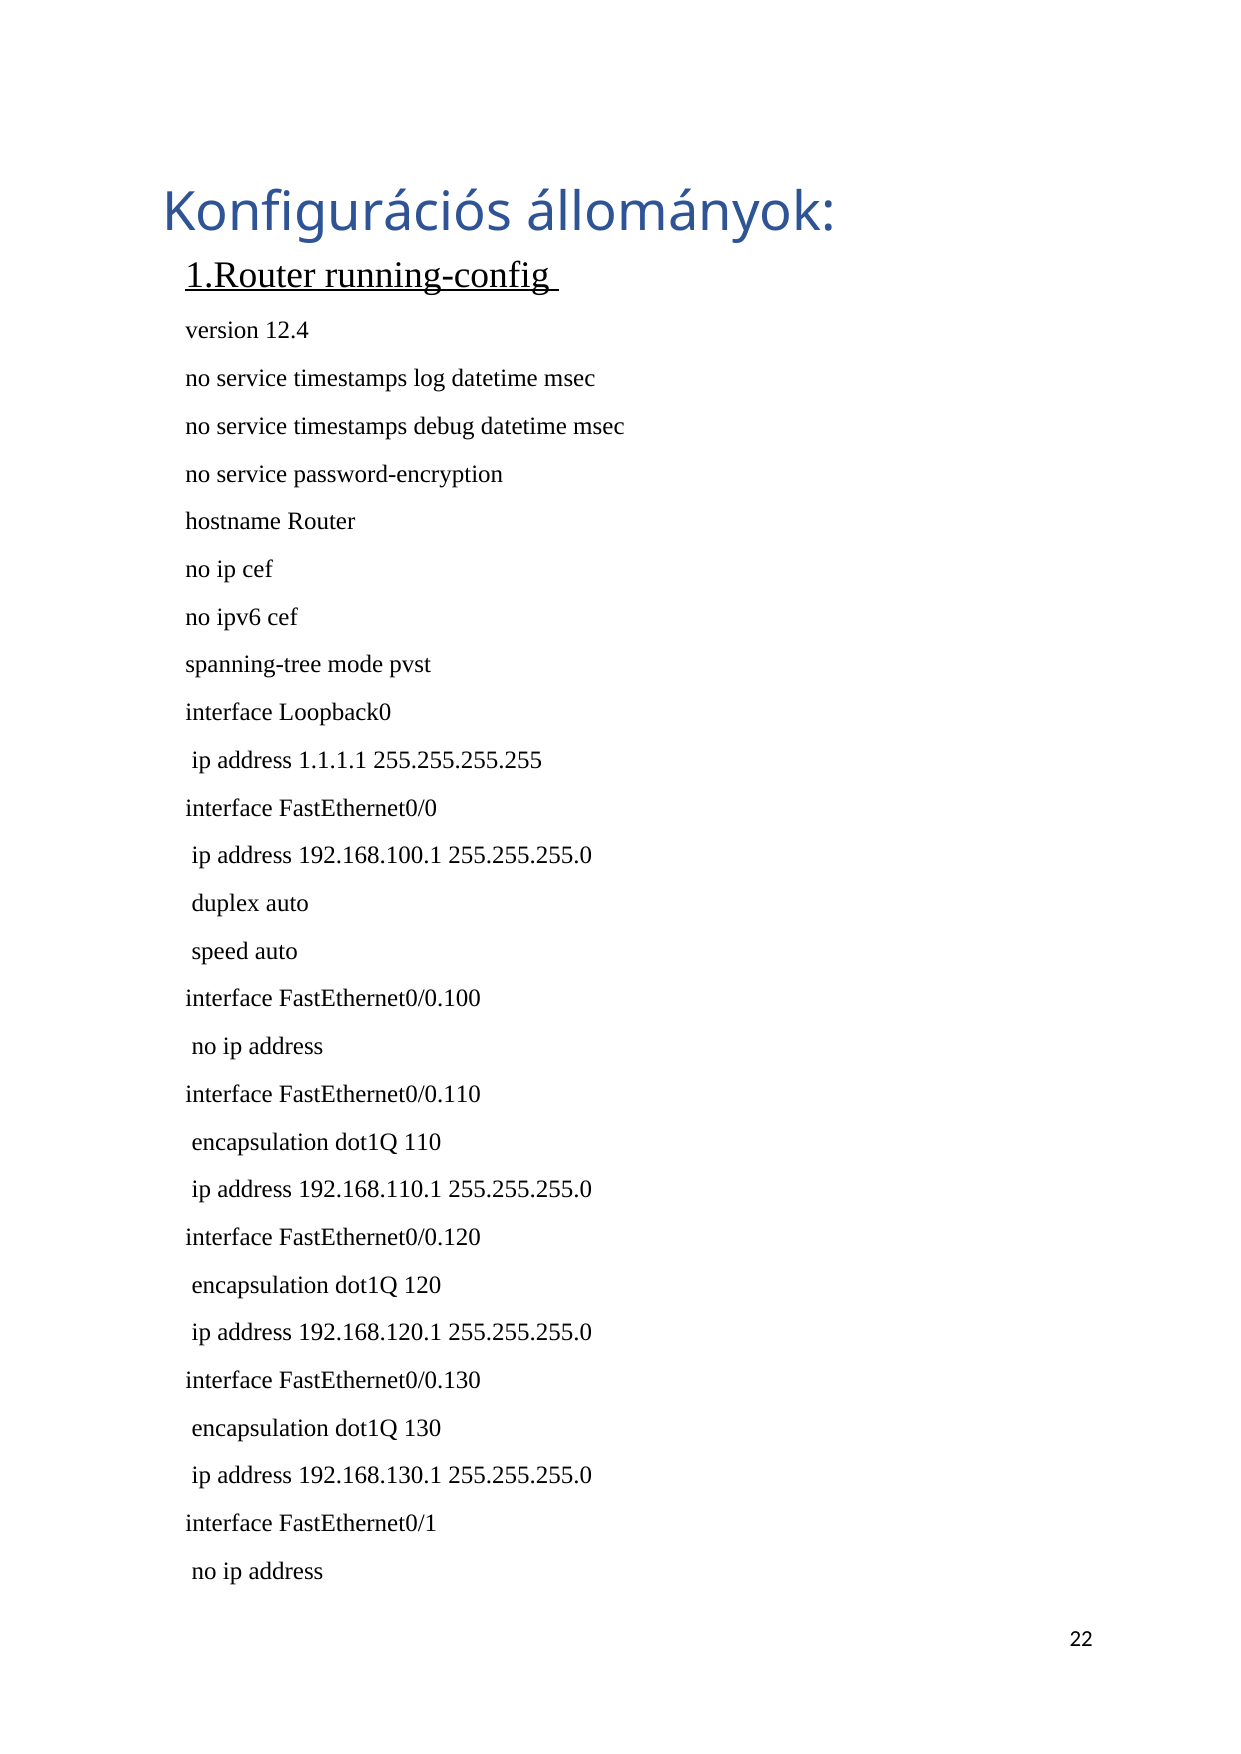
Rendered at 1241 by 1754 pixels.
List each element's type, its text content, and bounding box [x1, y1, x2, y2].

text no ip cef [185, 554, 1092, 583]
text ip address 192.168.100.1 255.255.255.0 [185, 840, 1092, 869]
text spanning-tree mode pvst [185, 649, 1092, 678]
text encapsulation dot1Q 120 [185, 1270, 1092, 1298]
text ip address 192.168.110.1 255.255.255.0 [185, 1174, 1092, 1203]
text ip address 192.168.130.1 255.255.255.0 [185, 1461, 1092, 1489]
text interface FastEthernet0/0.110 [185, 1079, 1092, 1108]
text no ip address [185, 1031, 1092, 1060]
text no service password-encryption [185, 459, 1092, 487]
text interface FastEthernet0/0.130 [185, 1365, 1092, 1394]
text interface FastEthernet0/0.100 [185, 983, 1092, 1012]
text hostname Router [185, 506, 1092, 535]
text interface FastEthernet0/0.120 [185, 1222, 1092, 1251]
text encapsulation dot1Q 130 [185, 1413, 1092, 1442]
subtitle Konfigurációs állományok: [148, 173, 1092, 246]
text no service timestamps debug datetime msec [185, 411, 1092, 440]
text interface FastEthernet0/0 [185, 793, 1092, 821]
text ip address 1.1.1.1 255.255.255.255 [185, 745, 1092, 774]
text version 12.4 [185, 316, 1092, 344]
text ip address 192.168.120.1 255.255.255.0 [185, 1317, 1092, 1346]
text no service timestamps log datetime msec [185, 363, 1092, 392]
text no ipv6 cef [185, 602, 1092, 631]
text 1.Router running-config [185, 252, 1092, 295]
text speed auto [185, 936, 1092, 964]
text duplex auto [185, 888, 1092, 917]
text interface Loopback0 [185, 697, 1092, 726]
text interface FastEthernet0/1 [185, 1508, 1092, 1537]
text encapsulation dot1Q 110 [185, 1127, 1092, 1155]
text no ip address [185, 1556, 1092, 1585]
